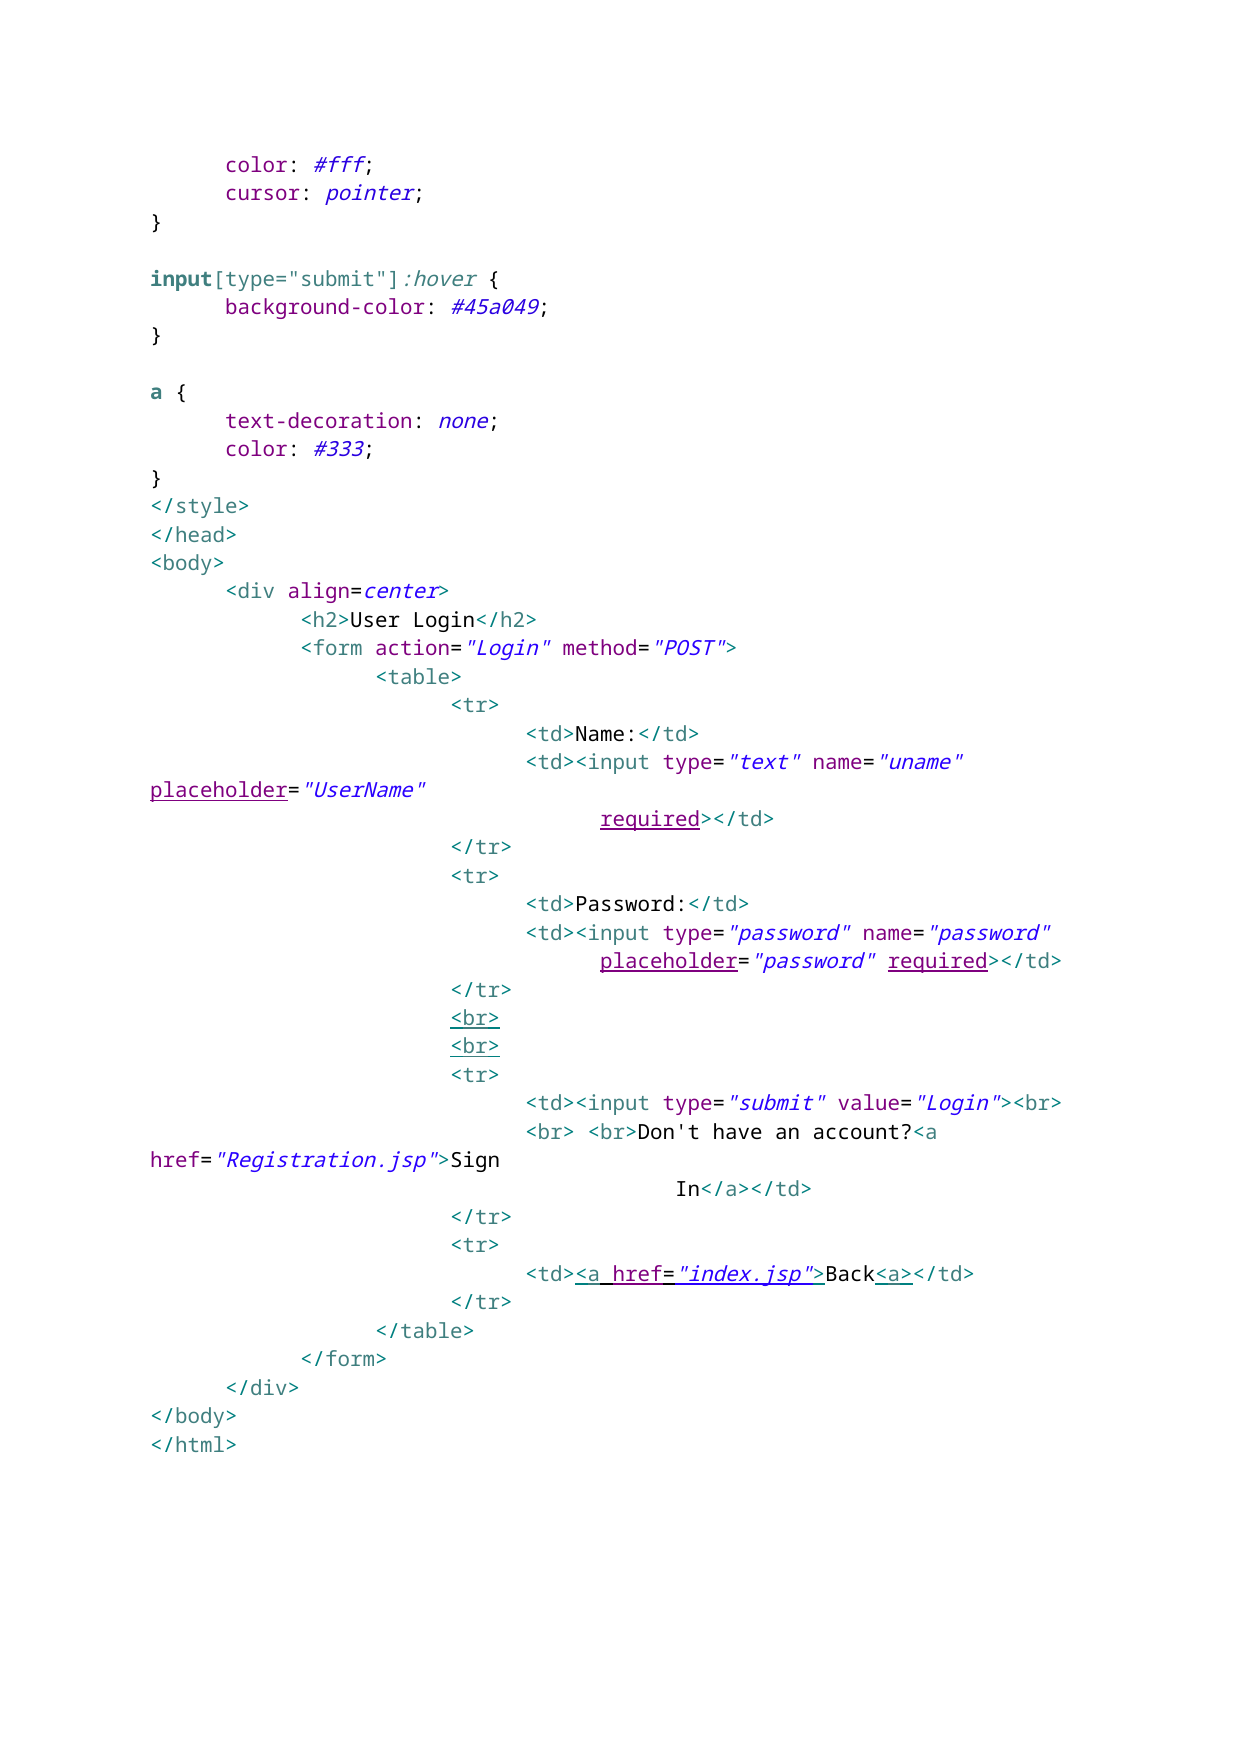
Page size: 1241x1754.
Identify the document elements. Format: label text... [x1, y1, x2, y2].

text </tr> [150, 975, 1090, 1003]
text placeholder="password" required></td> [150, 946, 1090, 975]
text </html> [150, 1430, 1090, 1458]
text cursor: pointer; [150, 178, 1090, 207]
text <form action="Login" method="POST"> [150, 633, 1090, 662]
text <tr> [150, 861, 1090, 889]
text <tr> [150, 1060, 1090, 1088]
text <td><a href="index.jsp">Back<a></td> [150, 1259, 1090, 1287]
text required></td> [150, 804, 1090, 832]
text </table> [150, 1316, 1090, 1344]
text In</a></td> [150, 1174, 1090, 1202]
text <body> [150, 548, 1090, 577]
text </body> [150, 1401, 1090, 1430]
text } [150, 207, 1090, 235]
text color: #fff; [150, 150, 1090, 178]
text </div> [150, 1373, 1090, 1401]
text <h2>User Login</h2> [150, 605, 1090, 633]
text <td>Password:</td> [150, 889, 1090, 918]
text <table> [150, 662, 1090, 690]
text <td>Name:</td> [150, 719, 1090, 747]
text </style> [150, 491, 1090, 520]
text } [150, 321, 1090, 349]
text text-decoration: none; [150, 406, 1090, 434]
text <td><input type="text" name="uname" placeholder="UserName" [150, 747, 1090, 804]
text <tr> [150, 1231, 1090, 1259]
text color: #333; [150, 434, 1090, 463]
text </form> [150, 1344, 1090, 1373]
text } [150, 463, 1090, 491]
text <br> <br>Don't have an account?<a href="Registration.jsp">Sign [150, 1117, 1090, 1174]
text <td><input type="submit" value="Login"><br> [150, 1088, 1090, 1117]
text <br> [150, 1032, 1090, 1060]
text </tr> [150, 1202, 1090, 1231]
text input[type="submit"]:hover { [150, 264, 1090, 292]
text <div align=center> [150, 577, 1090, 605]
text </head> [150, 520, 1090, 548]
text <br> [150, 1003, 1090, 1032]
text <tr> [150, 690, 1090, 719]
text a { [150, 377, 1090, 406]
text background-color: #45a049; [150, 292, 1090, 321]
text </tr> [150, 832, 1090, 861]
text </tr> [150, 1287, 1090, 1316]
text <td><input type="password" name="password" [150, 918, 1090, 946]
